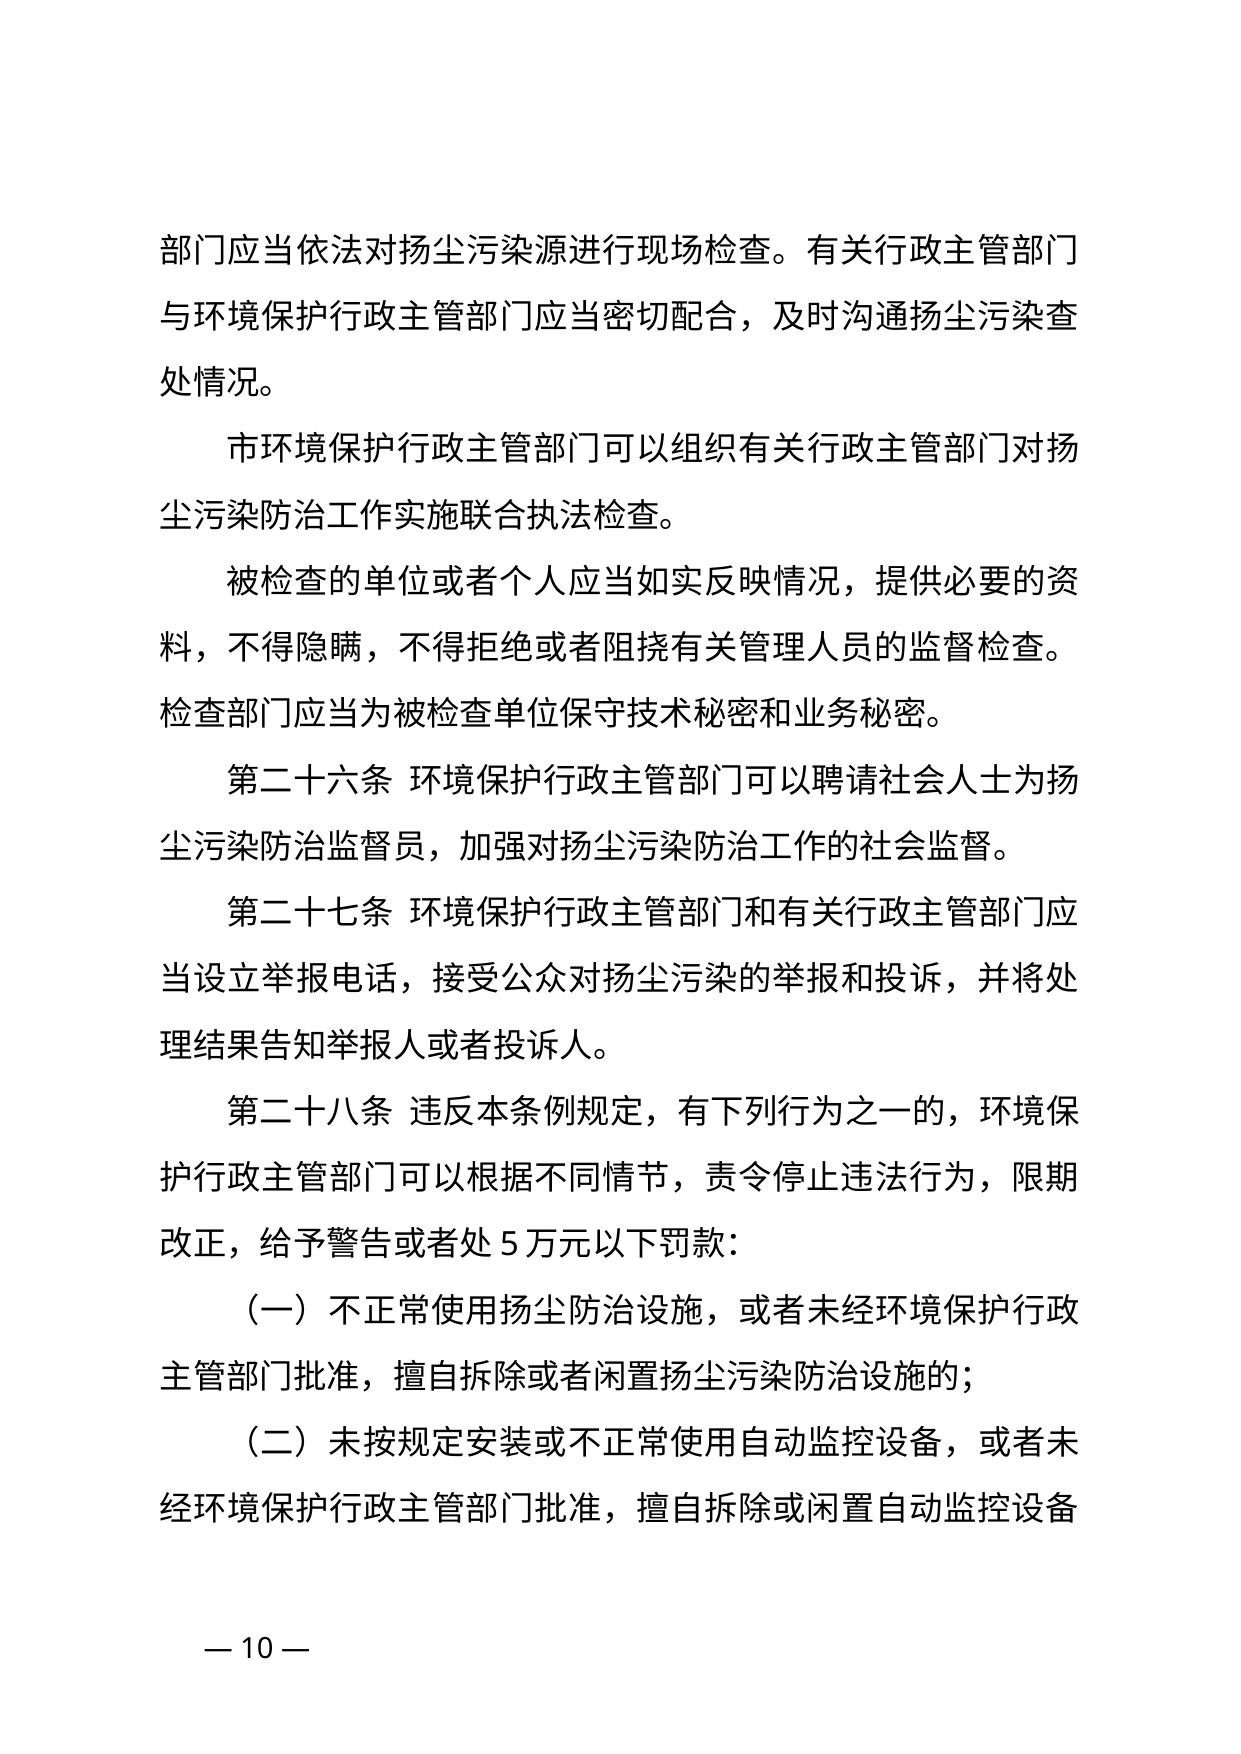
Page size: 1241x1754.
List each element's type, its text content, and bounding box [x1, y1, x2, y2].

text 第二十六条 环境保护行政主管部门可以聘请社会人士为扬尘污染防治监督员，加强对扬尘污染防治工作的社会监督。 [159, 744, 1081, 877]
text 第二十七条 环境保护行政主管部门和有关行政主管部门应当设立举报电话，接受公众对扬尘污染的举报和投诉，并将处理结果告知举报人或者投诉人。 [159, 877, 1081, 1076]
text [159, 214, 1081, 413]
text 被检查的单位或者个人应当如实反映情况，提供必要的资料，不得隐瞒，不得拒绝或者阻挠有关管理人员的监督检查。检查部门应当为被检查单位保守技术秘密和业务秘密。 [159, 546, 1081, 744]
text 第二十八条 违反本条例规定，有下列行为之一的，环境保护行政主管部门可以根据不同情节，责令停止违法行为，限期改正，给予警告或者处5万元以下罚款： [159, 1076, 1081, 1274]
text （一）不正常使用扬尘防治设施，或者未经环境保护行政主管部门批准，擅自拆除或者闲置扬尘污染防治设施的； [159, 1274, 1081, 1407]
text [159, 1407, 1081, 1539]
text 市环境保护行政主管部门可以组织有关行政主管部门对扬尘污染防治工作实施联合执法检查。 [159, 413, 1081, 546]
